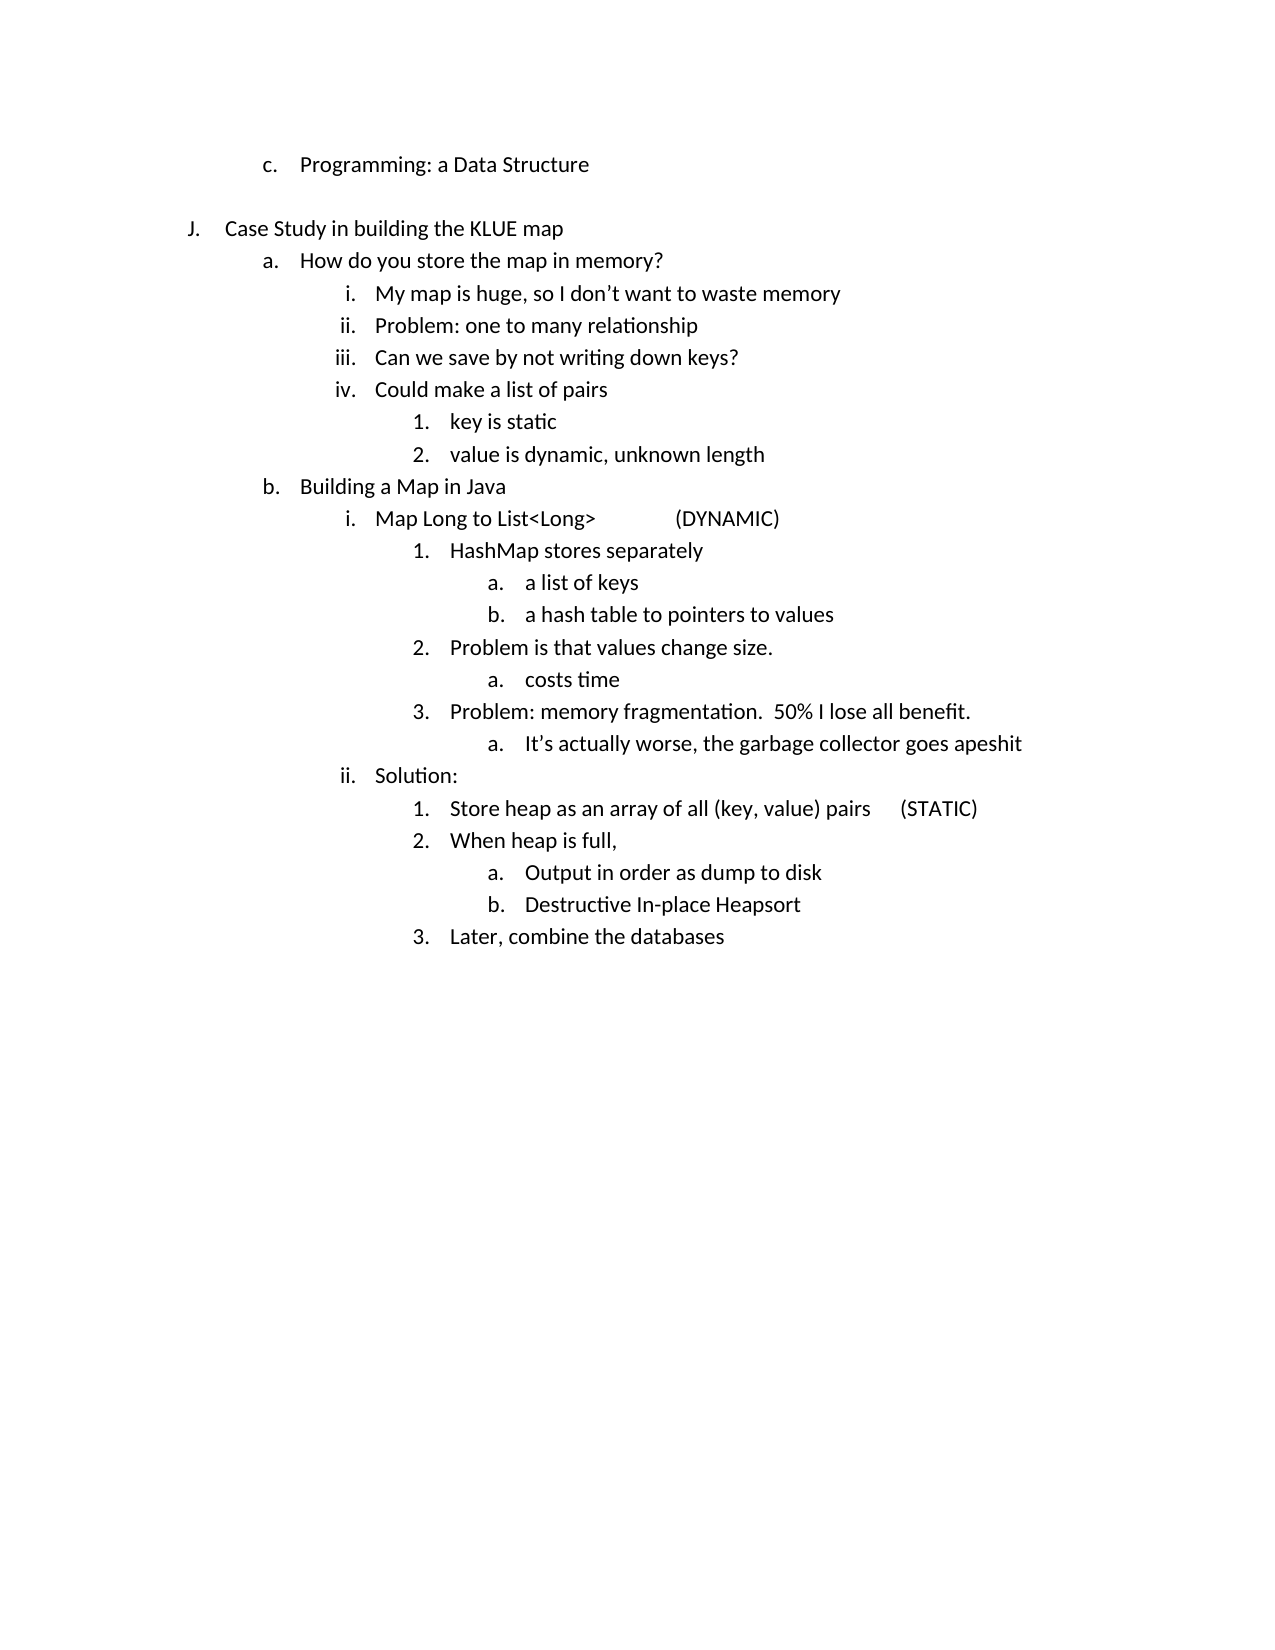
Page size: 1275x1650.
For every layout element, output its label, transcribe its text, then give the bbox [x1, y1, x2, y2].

list Solution: [356, 762, 1125, 789]
list My map is huge, so I don’t want to waste memory [356, 279, 1125, 307]
list costs time [487, 665, 1125, 693]
list key is static [412, 407, 1125, 436]
list Destructive In-place Heapsort [487, 890, 1125, 918]
list Problem: one to many relationship [356, 311, 1125, 339]
list Later, combine the databases [412, 922, 1125, 951]
list Can we save by not writing down keys? [356, 343, 1125, 371]
list HashMap stores separately [412, 536, 1125, 564]
list Could make a list of pairs [356, 375, 1125, 403]
list Store heap as an array of all (key, value) pairs (STATIC) [412, 794, 1125, 822]
list Output in order as dump to disk [487, 858, 1125, 886]
list a list of keys [487, 568, 1125, 596]
list Building a Map in Java [262, 472, 1125, 500]
list Case Study in building the KLUE map [187, 214, 1125, 242]
list It’s actually worse, the garbage collector goes apeshit [487, 729, 1125, 757]
list Problem is that values change size. [412, 633, 1125, 661]
list a hash table to pointers to values [487, 601, 1125, 629]
list value is dynamic, unknown length [412, 440, 1125, 468]
list When heap is full, [412, 826, 1125, 854]
list Map Long to List<Long> (DYNAMIC) [356, 504, 1125, 532]
list Problem: memory fragmentation. 50% I lose all benefit. [412, 697, 1125, 725]
list How do you store the map in memory? [262, 247, 1125, 274]
list Programming: a Data Structure [262, 150, 1125, 210]
